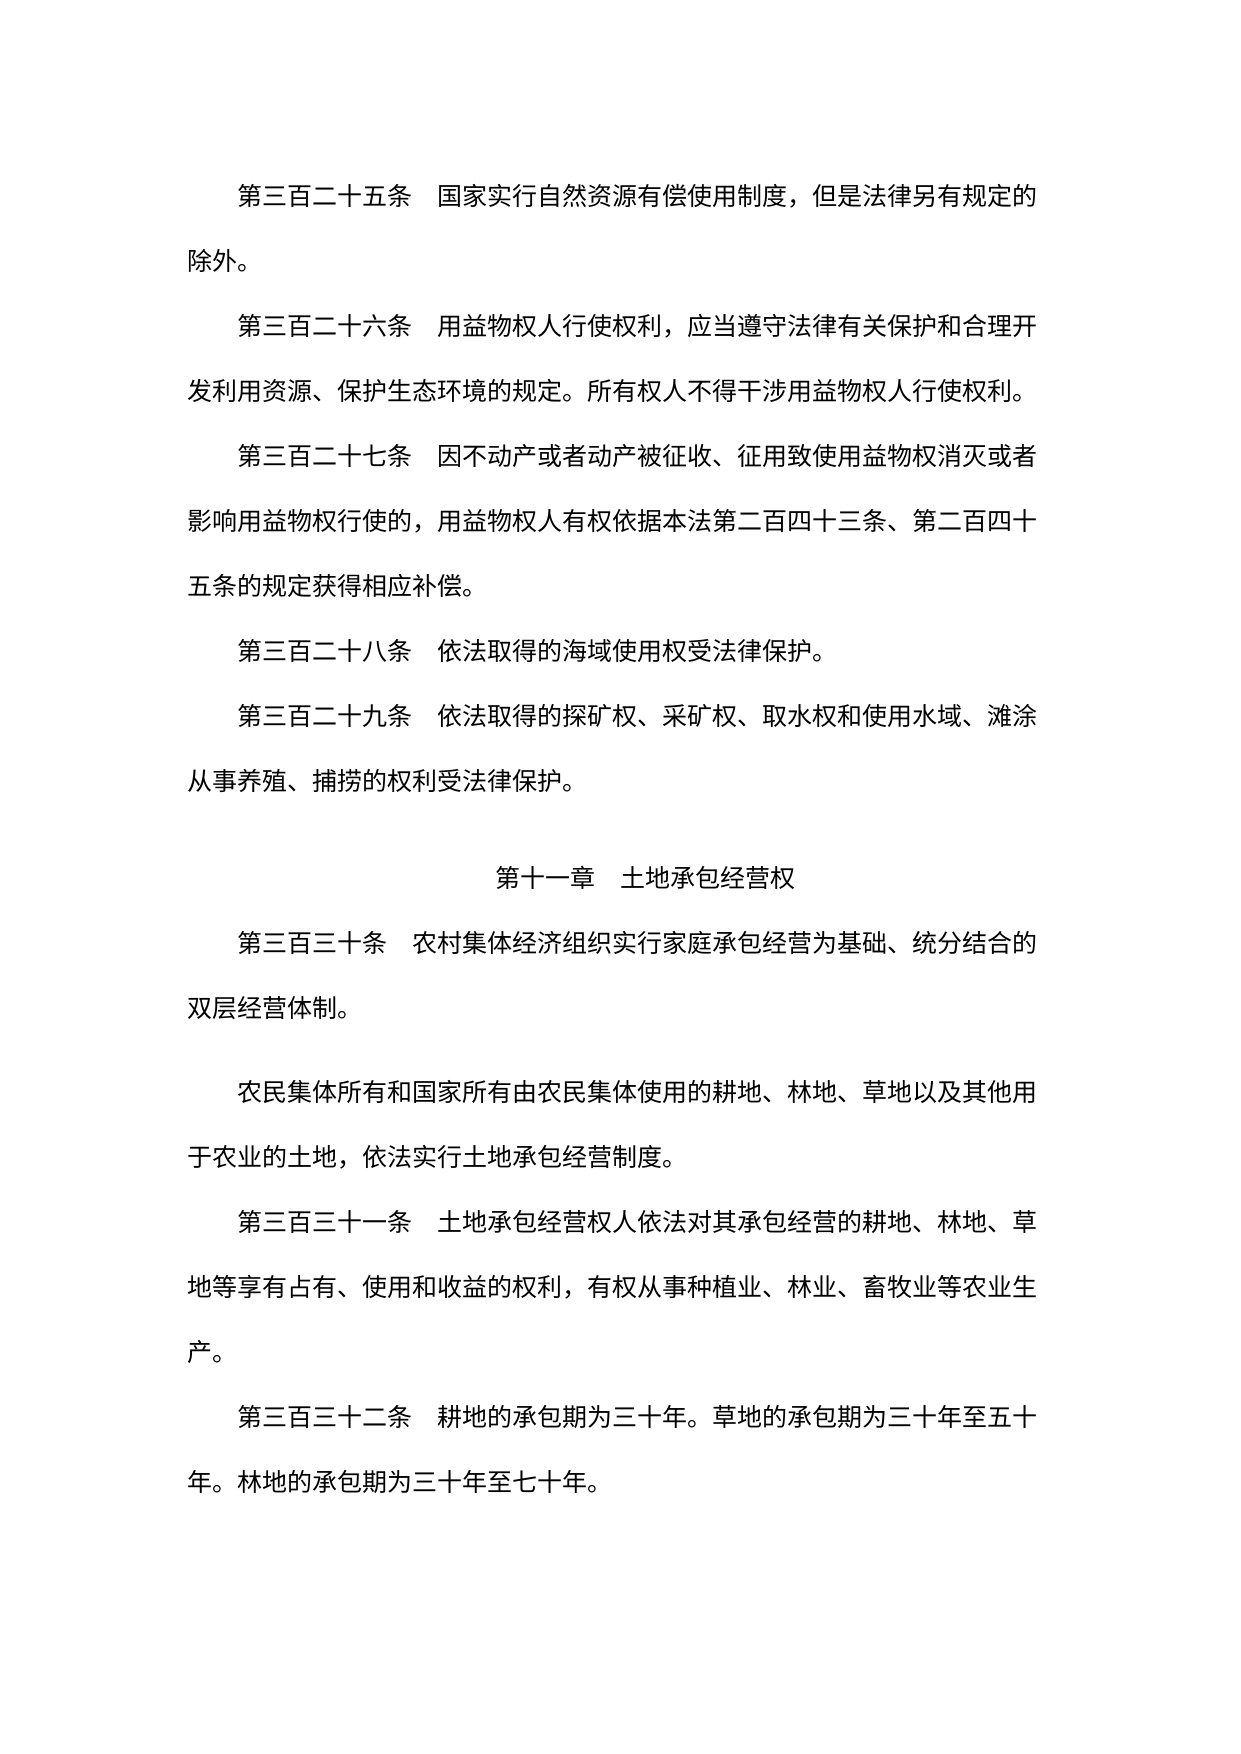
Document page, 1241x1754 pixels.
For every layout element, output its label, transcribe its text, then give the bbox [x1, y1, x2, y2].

text 第三百二十五条 国家实行自然资源有偿使用制度，但是法律另有规定的除外。 [187, 162, 1053, 292]
text 第三百二十八条 依法取得的海域使用权受法律保护。 [187, 617, 1053, 682]
text 第三百二十九条 依法取得的探矿权、采矿权、取水权和使用水域、滩涂从事养殖、捕捞的权利受法律保护。 [187, 682, 1053, 812]
text 第三百三十一条 土地承包经营权人依法对其承包经营的耕地、林地、草地等享有占有、使用和收益的权利，有权从事种植业、林业、畜牧业等农业生产。 [187, 1188, 1053, 1383]
text 第三百二十六条 用益物权人行使权利，应当遵守法律有关保护和合理开发利用资源、保护生态环境的规定。所有权人不得干涉用益物权人行使权利。 [187, 292, 1053, 422]
text 农民集体所有和国家所有由农民集体使用的耕地、林地、草地以及其他用于农业的土地，依法实行土地承包经营制度。 [187, 1058, 1053, 1188]
text 第三百二十七条 因不动产或者动产被征收、征用致使用益物权消灭或者影响用益物权行使的，用益物权人有权依据本法第二百四十三条、第二百四十五条的规定获得相应补偿。 [187, 422, 1053, 617]
text 第三百三十二条 耕地的承包期为三十年。草地的承包期为三十年至五十年。林地的承包期为三十年至七十年。 [187, 1383, 1053, 1513]
text 第十一章 土地承包经营权 [187, 844, 1053, 909]
text 第三百三十条 农村集体经济组织实行家庭承包经营为基础、统分结合的双层经营体制。 [187, 909, 1053, 1039]
